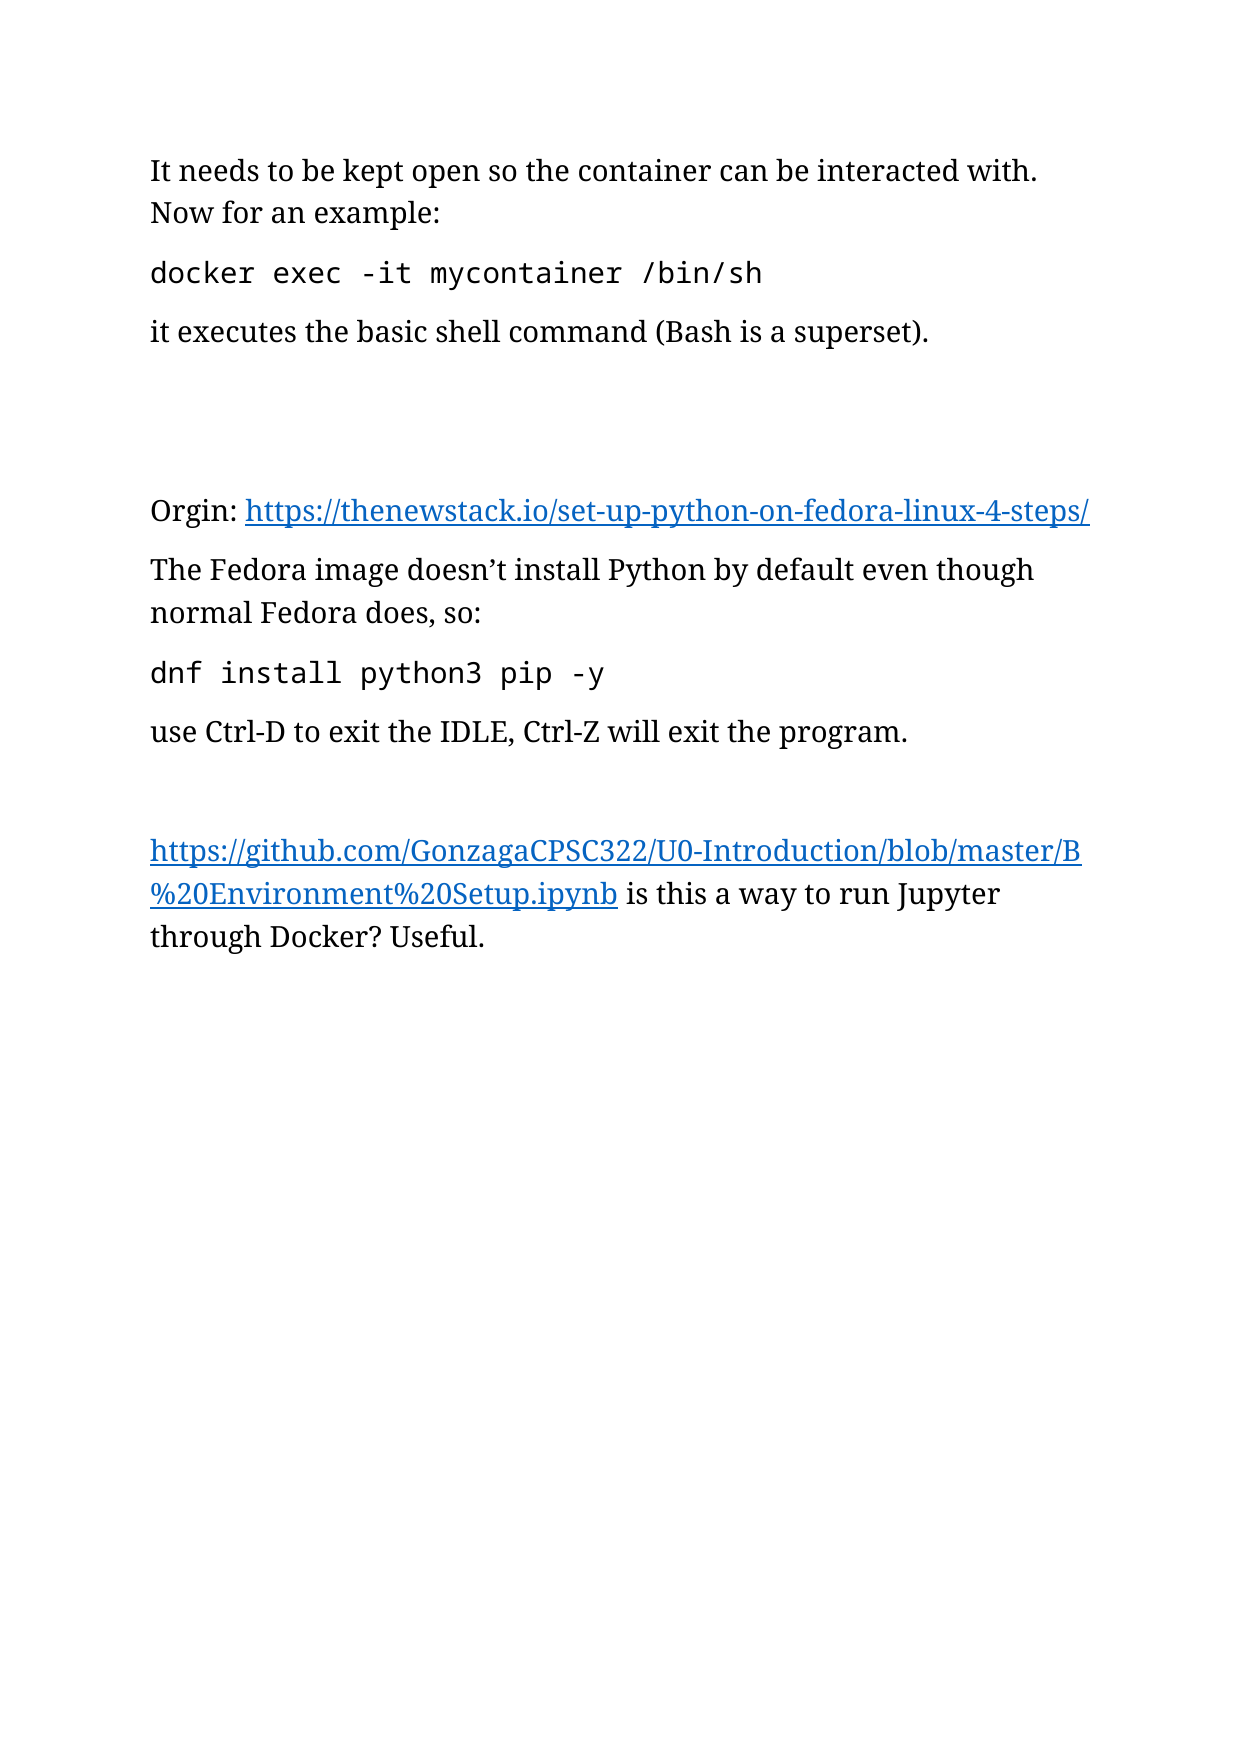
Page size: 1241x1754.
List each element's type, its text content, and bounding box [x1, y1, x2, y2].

text Orgin: https://thenewstack.io/set-up-python-on-fedora-linux-4-steps/ [150, 490, 1090, 530]
text docker exec -it mycontainer /bin/sh [150, 252, 1090, 292]
text dnf install python3 pip -y [150, 652, 1090, 692]
text use Ctrl-D to exit the IDLE, Ctrl-Z will exit the program. [150, 711, 1090, 751]
text The Fedora image doesn’t install Python by default even though normal Fedora does, so: [150, 550, 1090, 632]
text It needs to be kept open so the container can be interacted with. Now for an example: [150, 150, 1090, 232]
text it executes the basic shell command (Bash is a superset). [150, 312, 1090, 351]
text https://github.com/GonzagaCPSC322/U0-Introduction/blob/master/B%20Environment%20Setup.ipynb is this a way to run Jupyter through Docker? Useful. [150, 830, 1090, 956]
